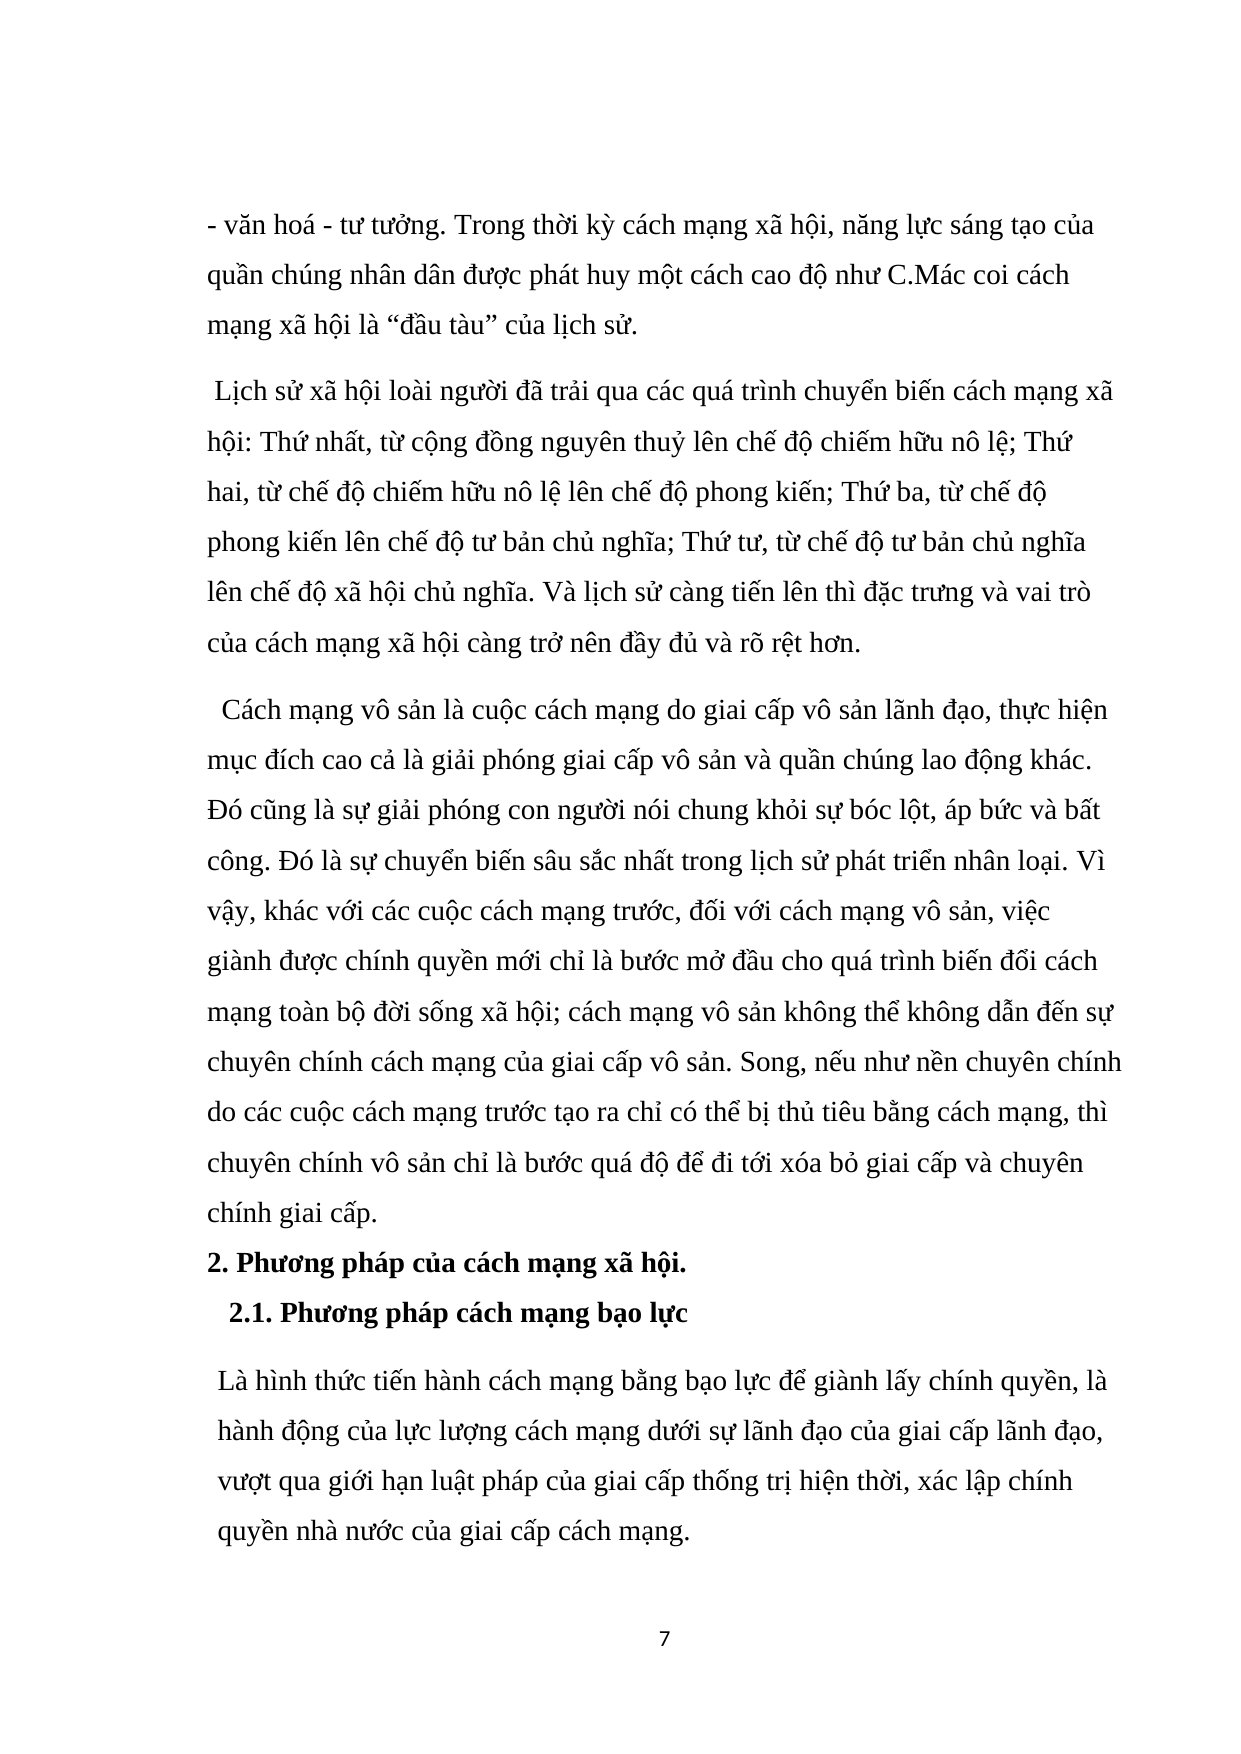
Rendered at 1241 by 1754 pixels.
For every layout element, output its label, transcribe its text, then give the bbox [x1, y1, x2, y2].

text Lịch sử xã hội loài người đã trải qua các quá trình chuyển biến cách mạng xã hội: Thứ nhất, từ cộng đồng nguyên thuỷ lên chế độ chiếm hữu nô lệ; Thứ hai, từ chế độ chiếm hữu nô lệ lên chế độ phong kiến; Thứ ba, từ chế độ phong kiến lên chế độ tư bản chủ nghĩa; Thứ tư, từ chế độ tư bản chủ nghĩa lên chế độ xã hội chủ nghĩa. Và lịch sử càng tiến lên thì đặc trưng và vai trò của cách mạng xã hội càng trở nên đầy đủ và rõ rệt hơn. [207, 373, 1122, 658]
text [217, 1363, 1109, 1547]
text Cách mạng vô sản là cuộc cách mạng do giai cấp vô sản lãnh đạo, thực hiện mục đích cao cả là giải phóng giai cấp vô sản và quần chúng lao động khác. Đó cũng là sự giải phóng con người nói chung khỏi sự bóc lột, áp bức và bất công. Đó là sự chuyển biến sâu sắc nhất trong lịch sử phát triển nhân loại. Vì vậy, khác với các cuộc cách mạng trước, đối với cách mạng vô sản, việc giành được chính quyền mới chỉ là bước mở đầu cho quá trình biến đổi cách mạng toàn bộ đời sống xã hội; cách mạng vô sản không thể không dẫn đến sự chuyên chính cách mạng của giai cấp vô sản. Song, nếu như nền chuyên chính do các cuộc cách mạng trước tạo ra chỉ có thể bị thủ tiêu bằng cách mạng, thì chuyên chính vô sản chỉ là bước quá độ để đi tới xóa bỏ giai cấp và chuyên chính giai cấp. 2. Phương pháp của cách mạng xã hội. 2.1. Phương pháp cách mạng bạo lực [207, 692, 1122, 1044]
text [207, 207, 1122, 341]
text Cách mạng vô sản là cuộc cách mạng do giai cấp vô sản lãnh đạo, thực hiện mục đích cao cả là giải phóng giai cấp vô sản và quần chúng lao động khác. Đó cũng là sự giải phóng con người nói chung khỏi sự bóc lột, áp bức và bất công. Đó là sự chuyển biến sâu sắc nhất trong lịch sử phát triển nhân loại. Vì vậy, khác với các cuộc cách mạng trước, đối với cách mạng vô sản, việc giành được chính quyền mới chỉ là bước mở đầu cho quá trình biến đổi cách mạng toàn bộ đời sống xã hội; cách mạng vô sản không thể không dẫn đến sự chuyên chính cách mạng của giai cấp vô sản. Song, nếu như nền chuyên chính do các cuộc cách mạng trước tạo ra chỉ có thể bị thủ tiêu bằng cách mạng, thì chuyên chính vô sản chỉ là bước quá độ để đi tới xóa bỏ giai cấp và chuyên chính giai cấp. 2. Phương pháp của cách mạng xã hội. 2.1. Phương pháp cách mạng bạo lực [207, 1078, 1122, 1329]
